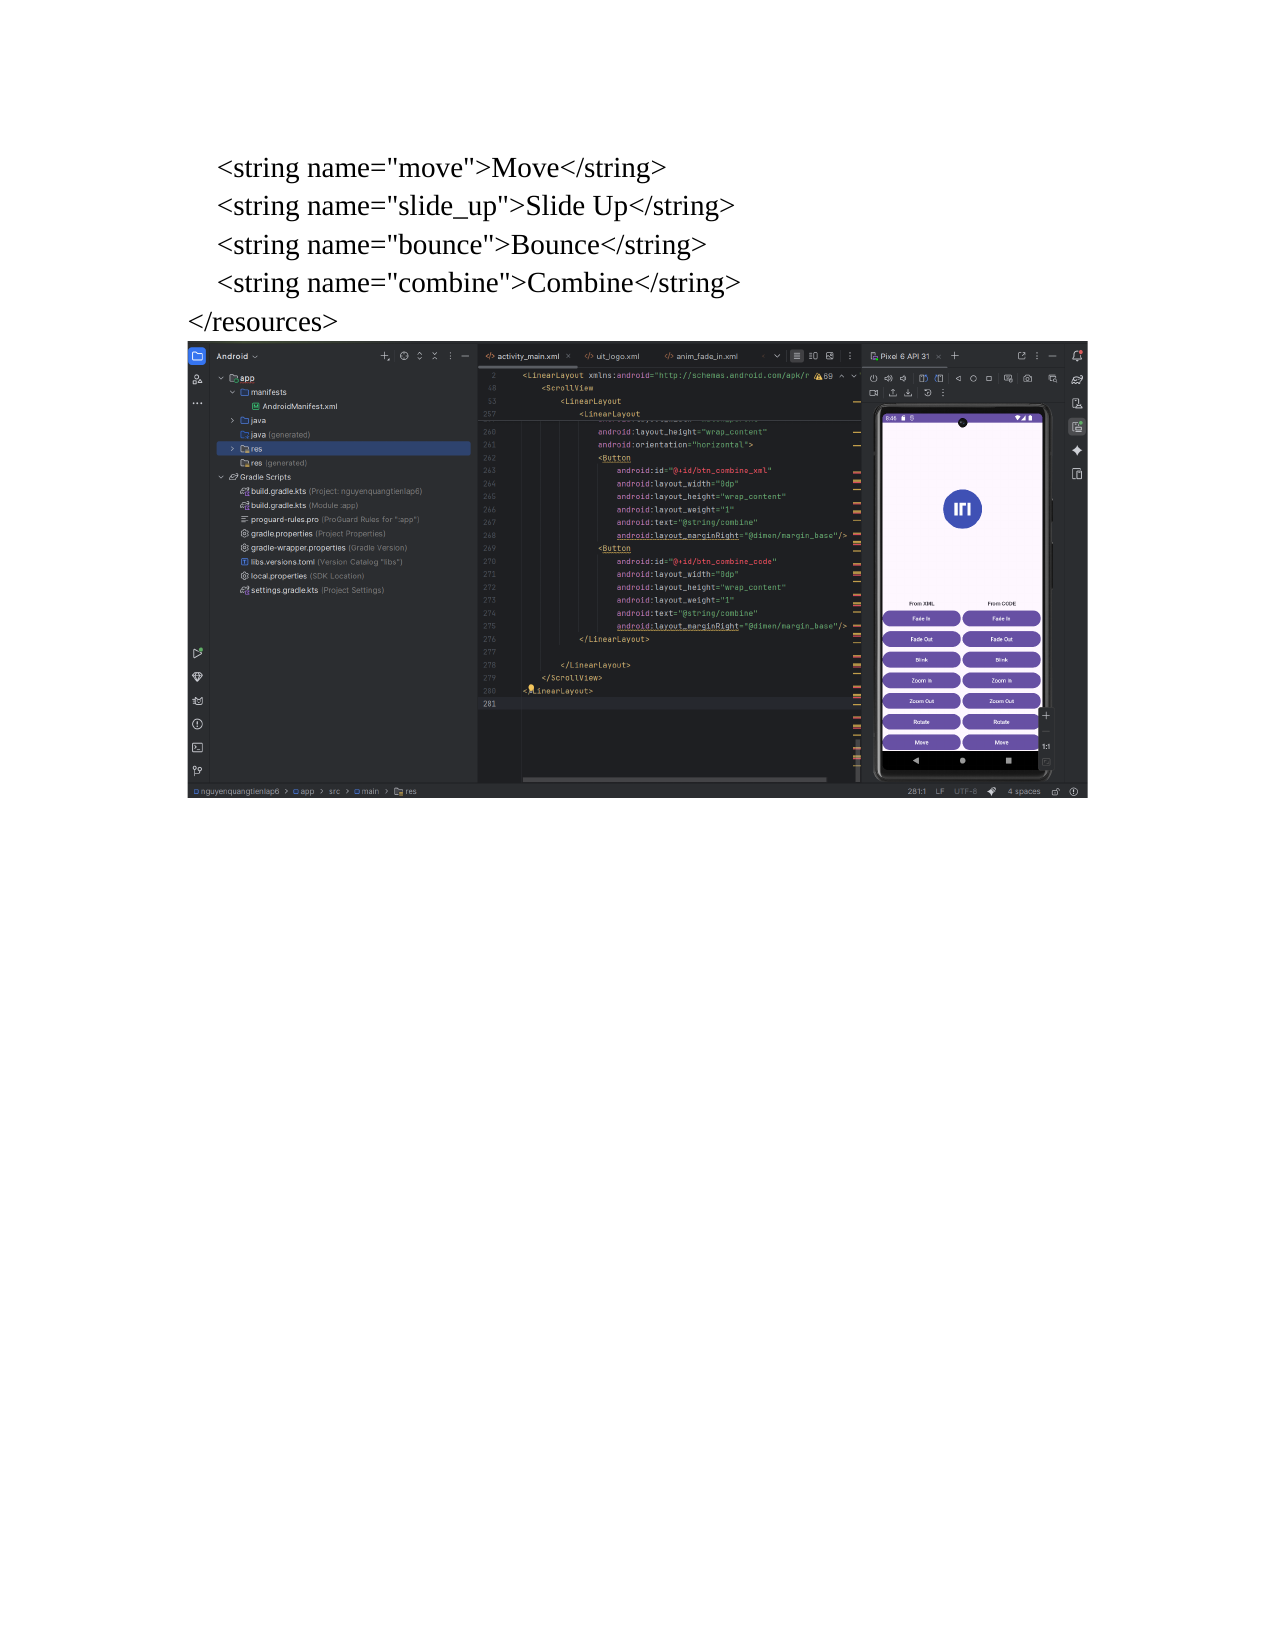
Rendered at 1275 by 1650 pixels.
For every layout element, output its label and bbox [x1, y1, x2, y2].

text [187, 150, 1087, 341]
